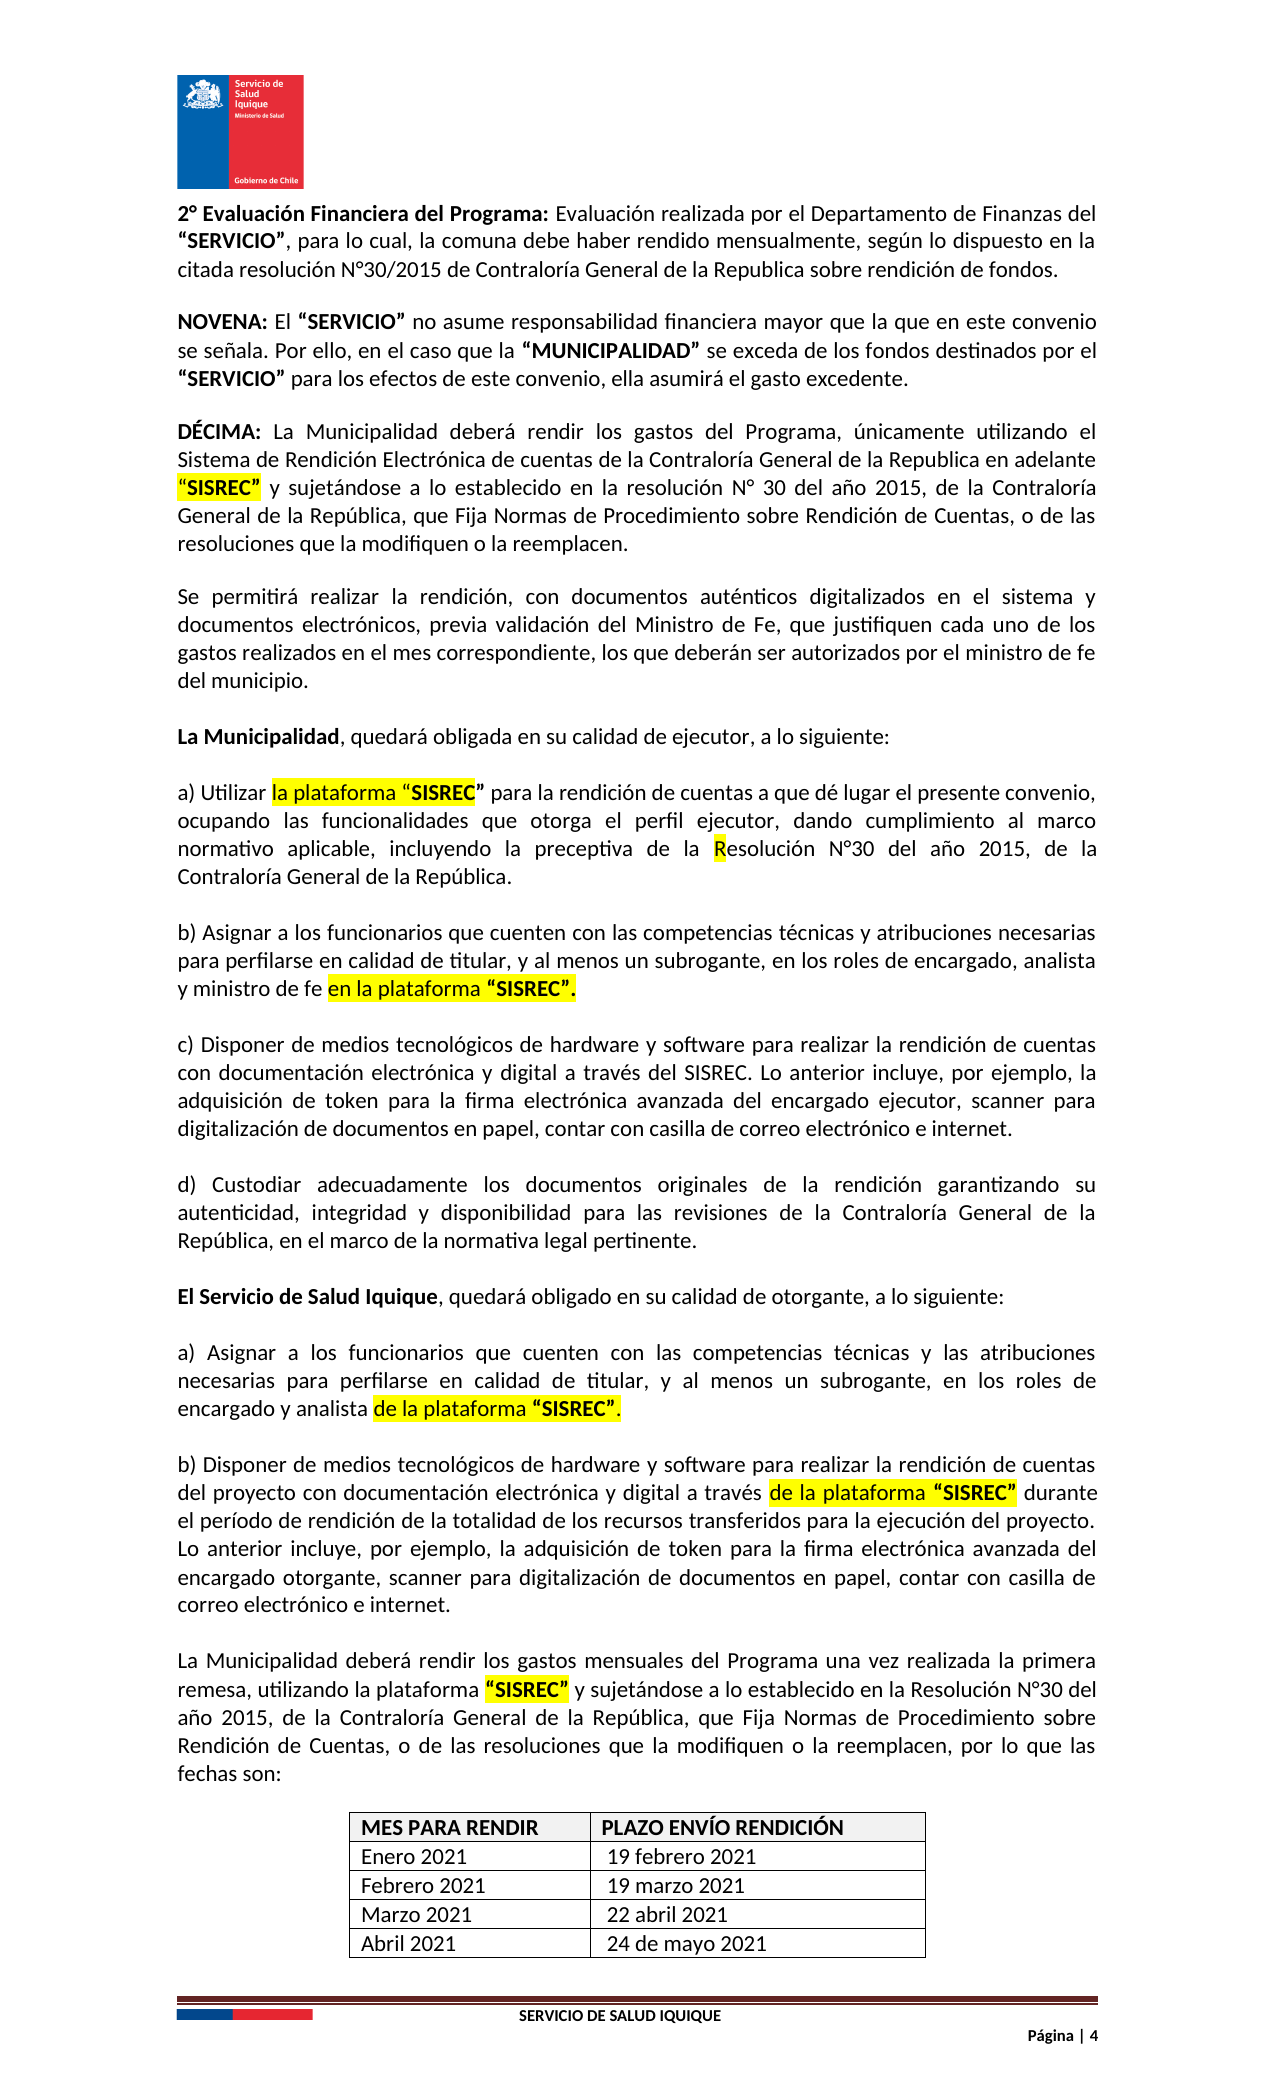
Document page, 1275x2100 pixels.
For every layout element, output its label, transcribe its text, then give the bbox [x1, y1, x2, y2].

picture [177, 75, 304, 189]
text d) Custodiar adecuadamente los documentos originales de la rendición garantizando su autenticidad, integridad y disponibilidad para las revisiones de la Contraloría General de la República, en el marco de la normativa legal pertinente. [177, 1170, 1098, 1254]
table_cell Enero 2021 [350, 1842, 590, 1870]
table_cell Abril 2021 [350, 1929, 590, 1957]
table_header MES PARA RENDIR [350, 1813, 590, 1841]
text El Servicio de Salud Iquique, quedará obligado en su calidad de otorgante, a lo siguiente: [177, 1282, 1098, 1310]
text 2° Evaluación Financiera del Programa: Evaluación realizada por el Departamento de Finanzas del “SERVICIO”, para lo cual, la comuna debe haber rendido mensualmente, según lo dispuesto en la citada resolución N°30/2015 de Contraloría General de la Republica sobre rendición de fondos. [177, 199, 1098, 283]
table_cell 19 marzo 2021 [591, 1871, 925, 1899]
text b) Asignar a los funcionarios que cuenten con las competencias técnicas y atribuciones necesarias para perfilarse en calidad de titular, y al menos un subrogante, en los roles de encargado, analista y ministro de fe en la plataforma “SISREC”. [177, 918, 1098, 1002]
table_cell 19 febrero 2021 [591, 1842, 925, 1870]
text DÉCIMA: La Municipalidad deberá rendir los gastos del Programa, únicamente utilizando el Sistema de Rendición Electrónica de cuentas de la Contraloría General de la Republica en adelante “SISREC” y sujetándose a lo establecido en la resolución N° 30 del año 2015, de la Contraloría General de la República, que Fija Normas de Procedimiento sobre Rendición de Cuentas, o de las resoluciones que la modifiquen o la reemplacen. [177, 417, 1098, 557]
text a) Utilizar la plataforma “SISREC” para la rendición de cuentas a que dé lugar el presente convenio, ocupando las funcionalidades que otorga el perfil ejecutor, dando cumplimiento al marco normativo aplicable, incluyendo la preceptiva de la Resolución N°30 del año 2015, de la Contraloría General de la República. [177, 778, 1098, 890]
table_cell Febrero 2021 [350, 1871, 590, 1899]
table_cell Marzo 2021 [350, 1900, 590, 1928]
table_cell 22 abril 2021 [591, 1900, 925, 1928]
text a) Asignar a los funcionarios que cuenten con las competencias técnicas y las atribuciones necesarias para perfilarse en calidad de titular, y al menos un subrogante, en los roles de encargado y analista de la plataforma “SISREC”. [177, 1338, 1098, 1422]
text La Municipalidad, quedará obligada en su calidad de ejecutor, a lo siguiente: [177, 722, 1098, 750]
table_header PLAZO ENVÍO RENDICIÓN [591, 1813, 925, 1841]
picture [176, 2009, 313, 2020]
text NOVENA: El “SERVICIO” no asume responsabilidad financiera mayor que la que en este convenio se señala. Por ello, en el caso que la “MUNICIPALIDAD” se exceda de los fondos destinados por el “SERVICIO” para los efectos de este convenio, ella asumirá el gasto excedente. [177, 308, 1098, 392]
table_cell 24 de mayo 2021 [591, 1929, 925, 1957]
text c) Disponer de medios tecnológicos de hardware y software para realizar la rendición de cuentas con documentación electrónica y digital a través del SISREC. Lo anterior incluye, por ejemplo, la adquisición de token para la firma electrónica avanzada del encargado ejecutor, scanner para digitalización de documentos en papel, contar con casilla de correo electrónico e internet. [177, 1030, 1098, 1142]
text Se permitirá realizar la rendición, con documentos auténticos digitalizados en el sistema y documentos electrónicos, previa validación del Ministro de Fe, que justifiquen cada uno de los gastos realizados en el mes correspondiente, los que deberán ser autorizados por el ministro de fe del municipio. [177, 582, 1098, 694]
text La Municipalidad deberá rendir los gastos mensuales del Programa una vez realizada la primera remesa, utilizando la plataforma “SISREC” y sujetándose a lo establecido en la Resolución N°30 del año 2015, de la Contraloría General de la República, que Fija Normas de Procedimiento sobre Rendición de Cuentas, o de las resoluciones que la modifiquen o la reemplacen, por lo que las fechas son: [177, 1647, 1098, 1787]
